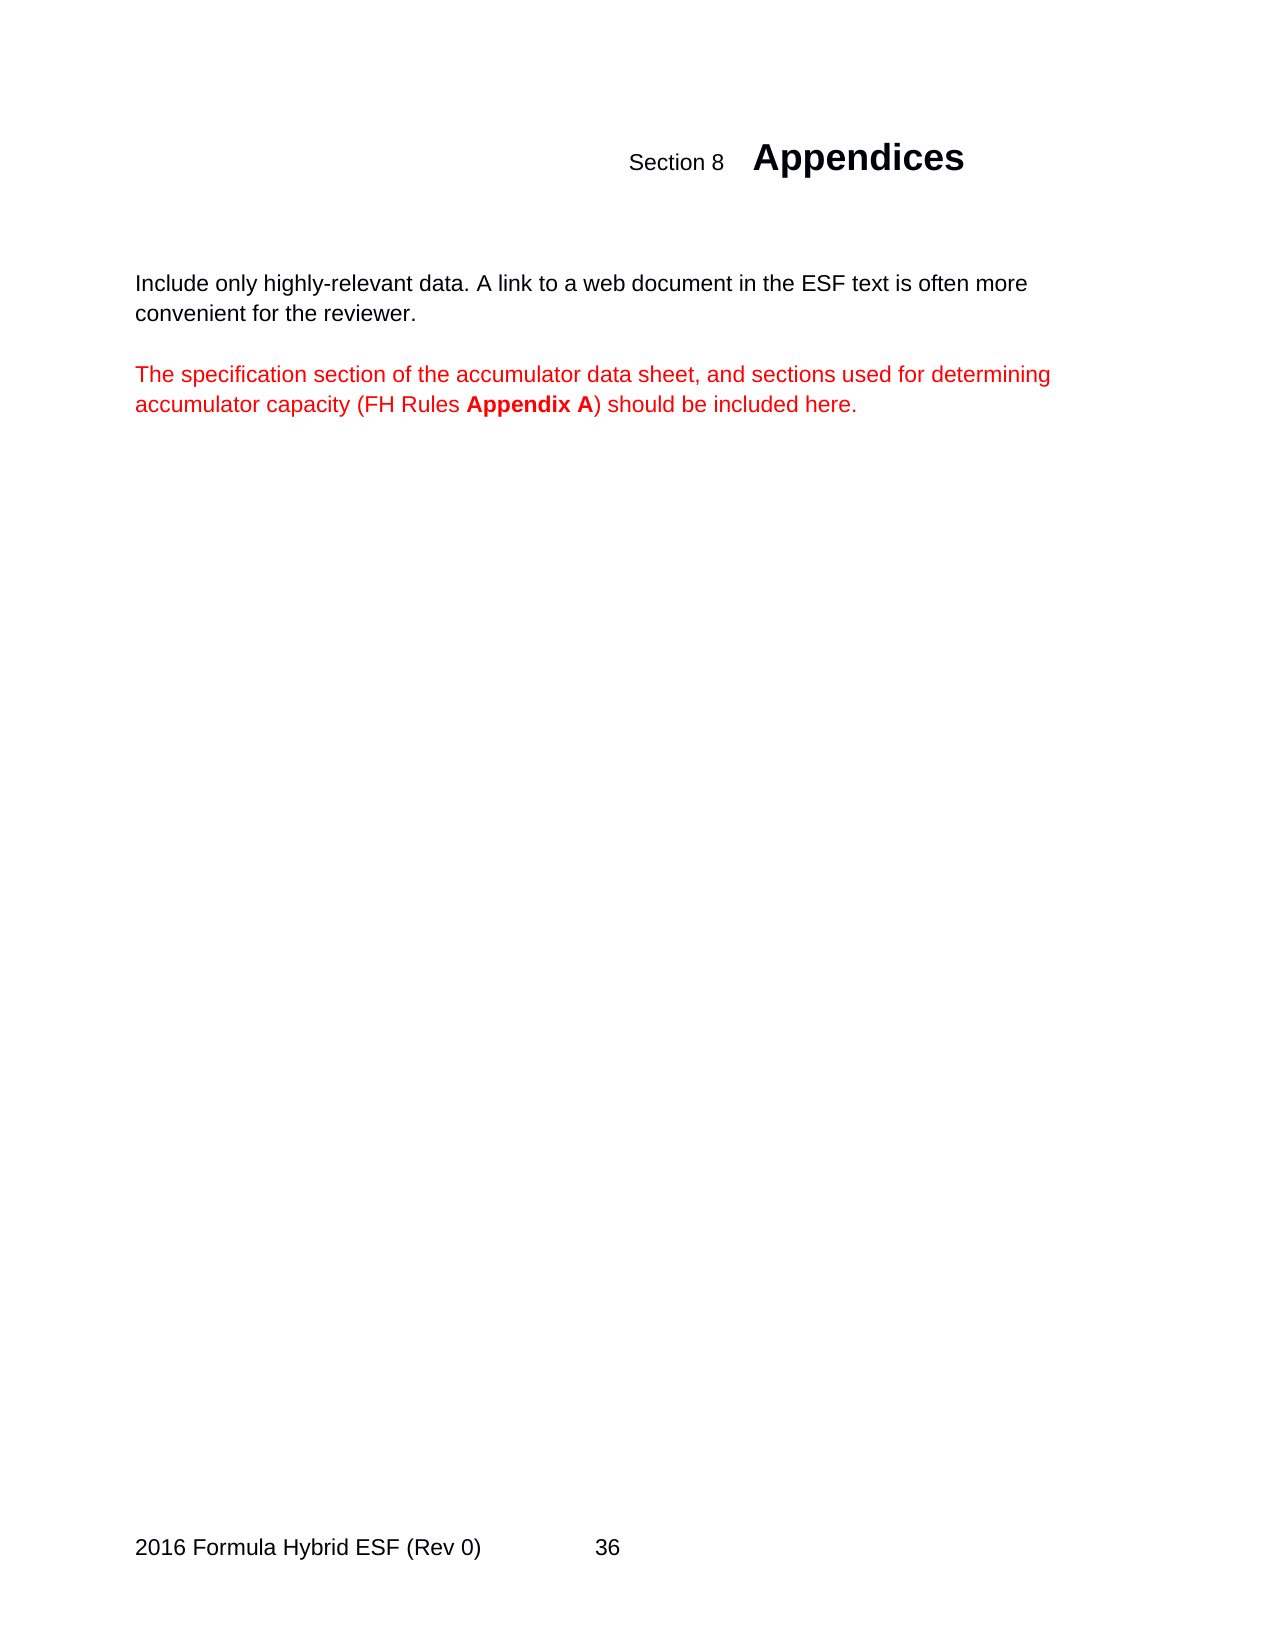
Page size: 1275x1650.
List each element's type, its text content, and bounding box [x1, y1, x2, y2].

text Include only highly-relevant data. A link to a web document in the ESF text is often more convenient for the reviewer. [135, 270, 1140, 327]
text The specification section of the accumulator data sheet, and sections used for determining accumulator capacity (FH Rules Appendix A) should be included here. [135, 361, 1140, 417]
subtitle Appendices [454, 135, 1140, 178]
